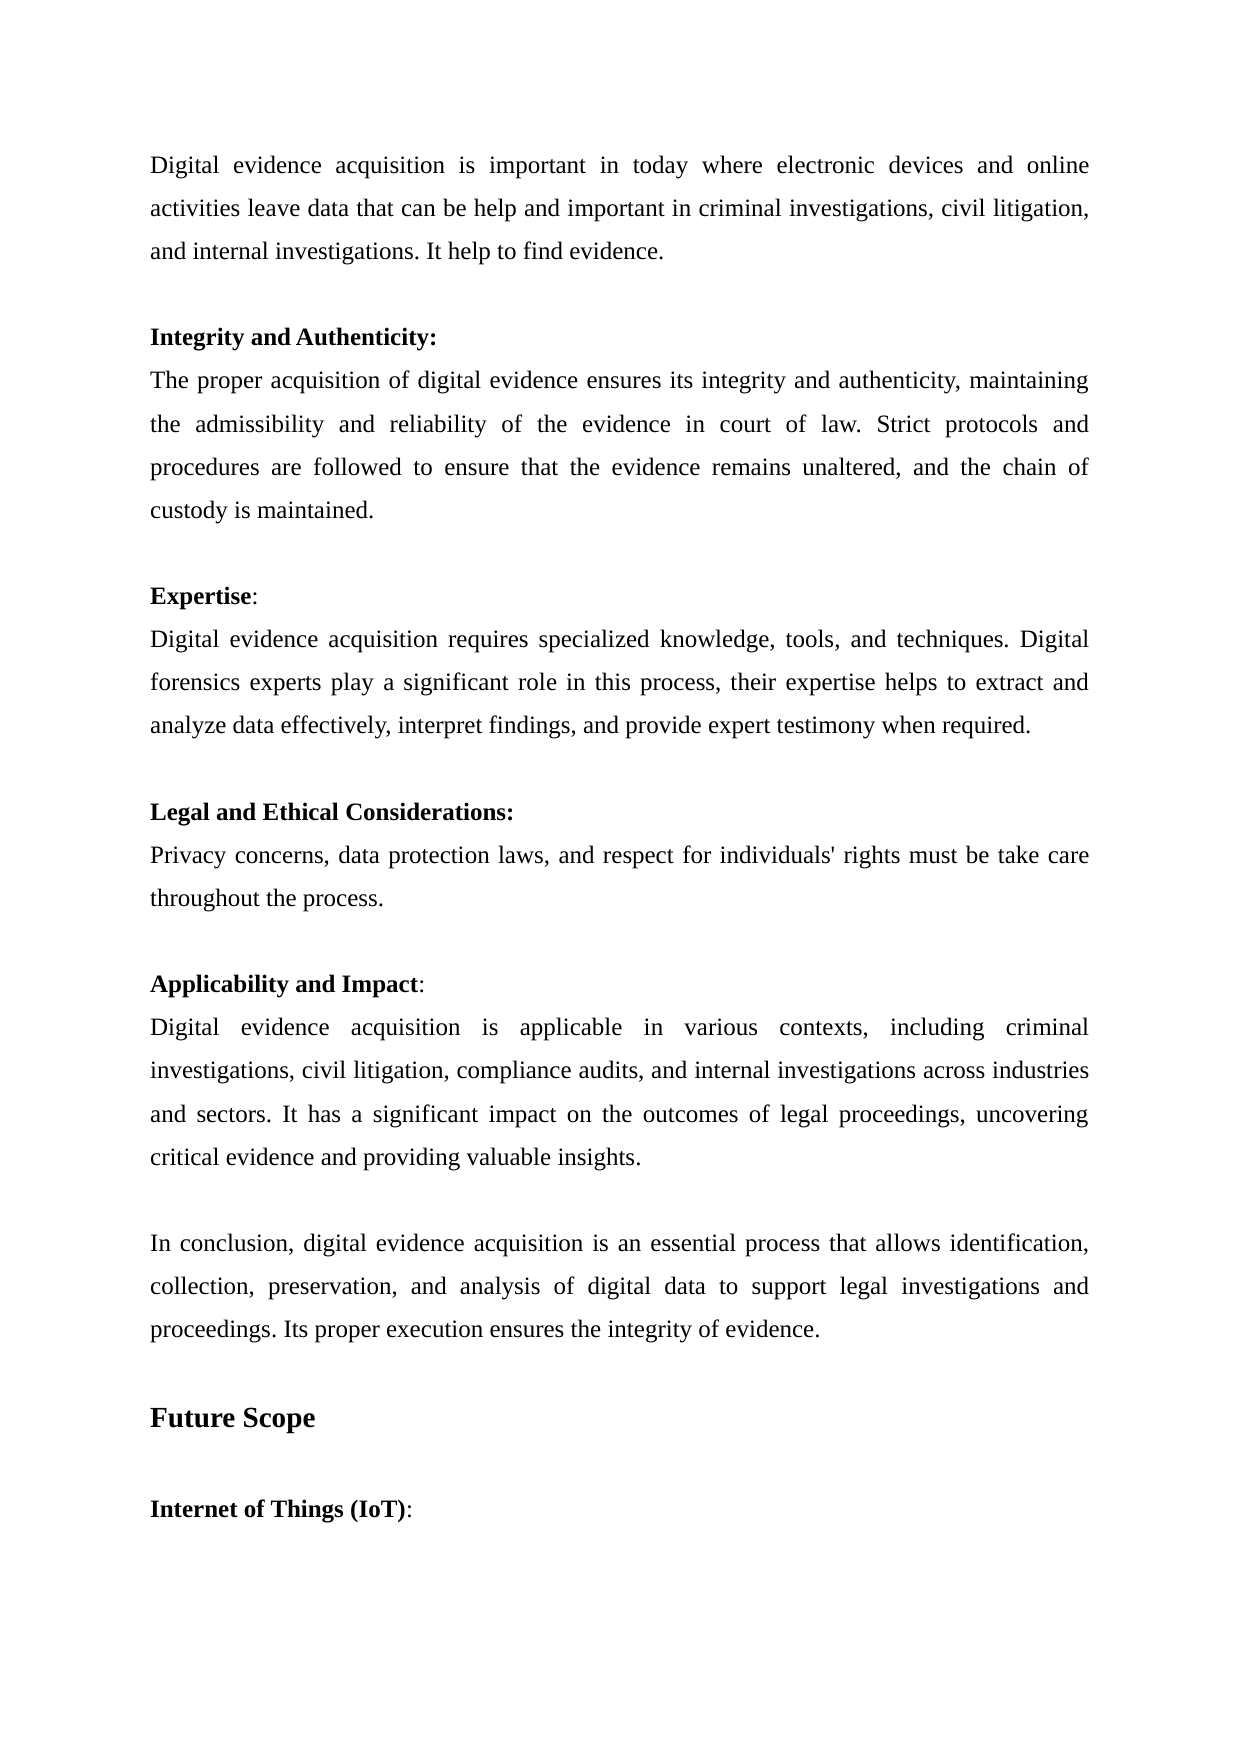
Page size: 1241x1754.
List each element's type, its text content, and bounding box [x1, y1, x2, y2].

text Expertise: [150, 581, 1090, 610]
text Digital evidence acquisition is important in today where electronic devices and online activities leave data that can be help and important in criminal investigations, civil litigation, and internal investigations. It help to find evidence. [150, 150, 1090, 265]
text Applicability and Impact: [150, 969, 1090, 998]
text Legal and Ethical Considerations: [150, 797, 1090, 826]
text Digital evidence acquisition is applicable in various contexts, including criminal investigations, civil litigation, compliance audits, and internal investigations across industries and sectors. It has a significant impact on the outcomes of legal proceedings, uncovering critical evidence and providing valuable insights. [150, 1012, 1090, 1171]
text In conclusion, digital evidence acquisition is an essential process that allows identification, collection, preservation, and analysis of digital data to support legal investigations and proceedings. Its proper execution ensures the integrity of evidence. [150, 1228, 1090, 1343]
text Future Scope [150, 1401, 1090, 1434]
text Digital evidence acquisition requires specialized knowledge, tools, and techniques. Digital forensics experts play a significant role in this process, their expertise helps to extract and analyze data effectively, interpret findings, and provide expert testimony when required. [150, 624, 1090, 739]
text Integrity and Authenticity: [150, 322, 1090, 351]
text The proper acquisition of digital evidence ensures its integrity and authenticity, maintaining the admissibility and reliability of the evidence in court of law. Strict protocols and procedures are followed to ensure that the evidence remains unaltered, and the chain of custody is maintained. [150, 366, 1090, 524]
text Internet of Things (IoT): [150, 1494, 1090, 1523]
text Privacy concerns, data protection laws, and respect for individuals' rights must be take care throughout the process. [150, 840, 1090, 912]
